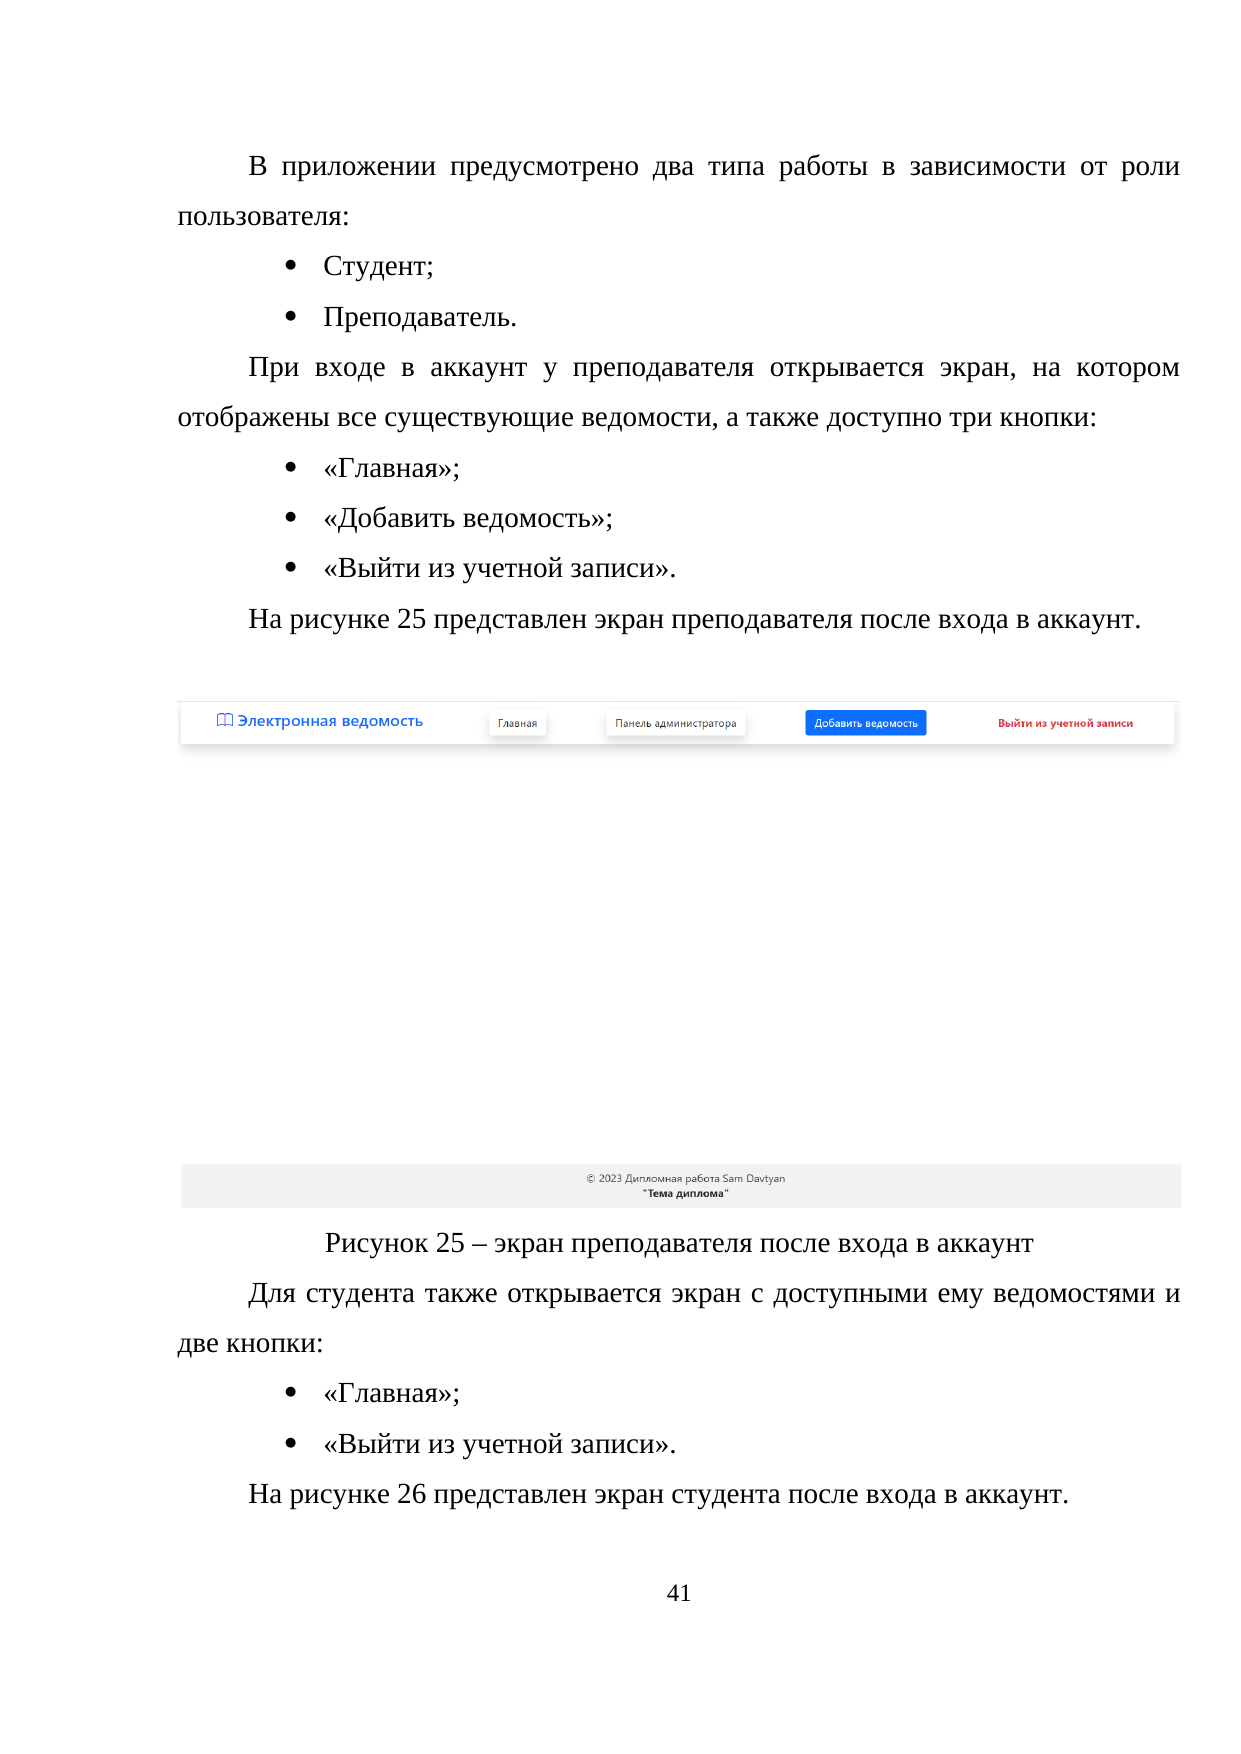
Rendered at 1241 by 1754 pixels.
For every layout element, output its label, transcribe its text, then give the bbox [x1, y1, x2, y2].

text В приложении предусмотрено два типа работы в зависимости от роли пользователя: [177, 148, 1181, 232]
text При входе в аккаунт у преподавателя открывается экран, на котором отображены все существующие ведомости, а также доступно три кнопки: [177, 349, 1181, 433]
text На рисунке 25 представлен экран преподавателя после входа в аккаунт. [177, 601, 1181, 634]
list «Добавить ведомость»; [286, 500, 1181, 534]
text Для студента также открывается экран с доступными ему ведомостями и две кнопки: [177, 1275, 1181, 1359]
list Студент; [286, 248, 1181, 282]
picture [177, 701, 1182, 1208]
list «Выйти из учетной записи». [286, 551, 1181, 584]
list «Главная»; [286, 450, 1181, 483]
list «Выйти из учетной записи». [286, 1426, 1181, 1460]
text На рисунке 26 представлен экран студента после входа в аккаунт. [177, 1476, 1181, 1510]
list «Главная»; [286, 1376, 1181, 1409]
text Рисунок 25 – экран преподавателя после входа в аккаунт [177, 1225, 1181, 1258]
list Преподаватель. [286, 299, 1181, 332]
